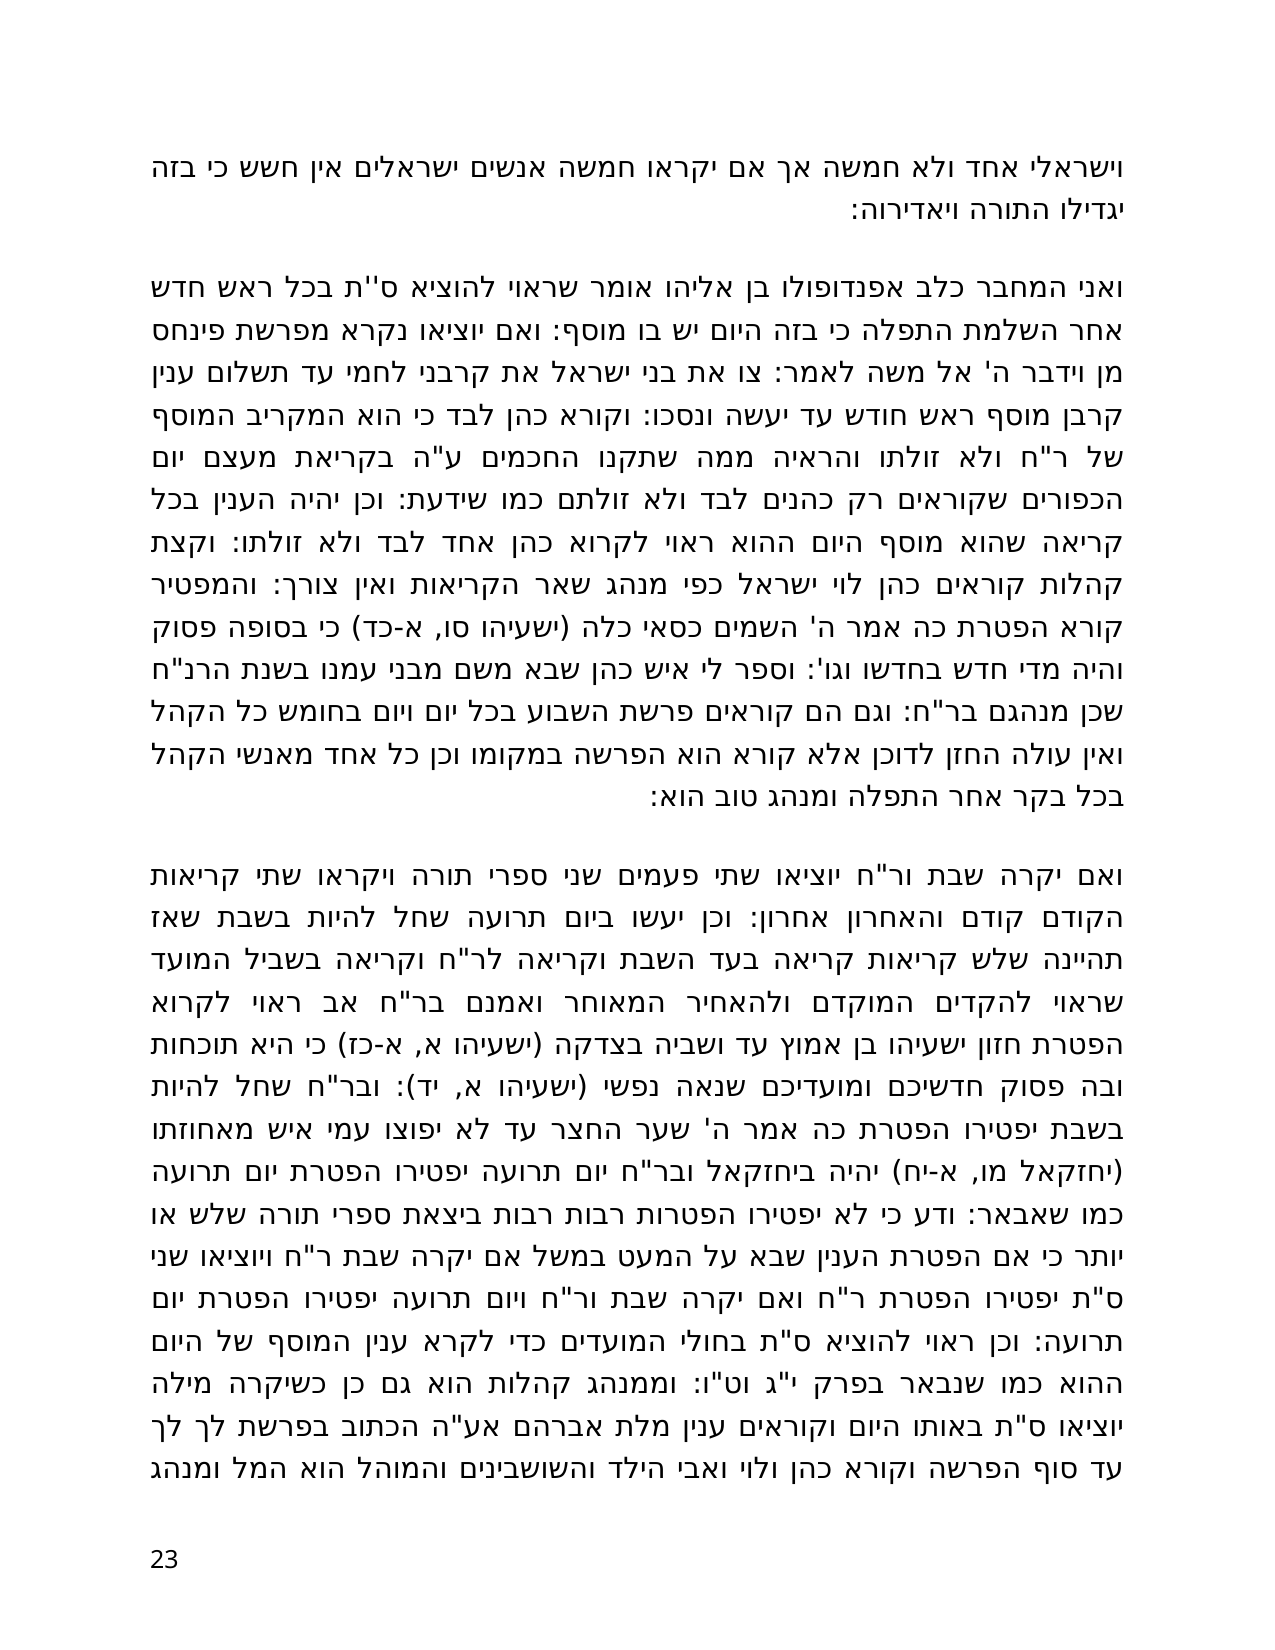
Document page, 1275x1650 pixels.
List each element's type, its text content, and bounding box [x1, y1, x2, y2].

text ואני המחבר כלב אפנדופולו בן אליהו אומר שראוי להוציא ס''ת בכל ראש חדש אחר השלמת התפלה כי בזה היום יש בו מוסף: ואם יוציאו נקרא מפרשת פינחס מן וידבר ה' אל משה לאמר: צו את בני ישראל את קרבני לחמי עד תשלום ענין קרבן מוסף ראש חודש עד יעשה ונסכו: וקורא כהן לבד כי הוא המקריב המוסף של ר"ח ולא זולתו והראיה ממה שתקנו החכמים ע"ה בקריאת מעצם יום הכפורים שקוראים רק כהנים לבד ולא זולתם כמו שידעת: וכן יהיה הענין בכל קריאה שהוא מוסף היום ההוא ראוי לקרוא כהן אחד לבד ולא זולתו: וקצת קהלות קוראים כהן לוי ישראל כפי מנהג שאר הקריאות ואין צורך: והמפטיר קורא הפטרת כה אמר ה' השמים כסאי כלה (ישעיהו סו, א-כד) כי בסופה פסוק והיה מדי חדש בחדשו וגו': וספר לי איש כהן שבא משם מבני עמנו בשנת הרנ"ח שכן מנהגם בר"ח: וגם הם קוראים פרשת השבוע בכל יום ויום בחומש כל הקהל ואין עולה החזן לדוכן אלא קורא הוא הפרשה במקומו וכן כל אחד מאנשי הקהל בכל בקר אחר התפלה ומנהג טוב הוא: [150, 271, 1125, 813]
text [150, 150, 1125, 226]
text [150, 858, 1125, 1485]
